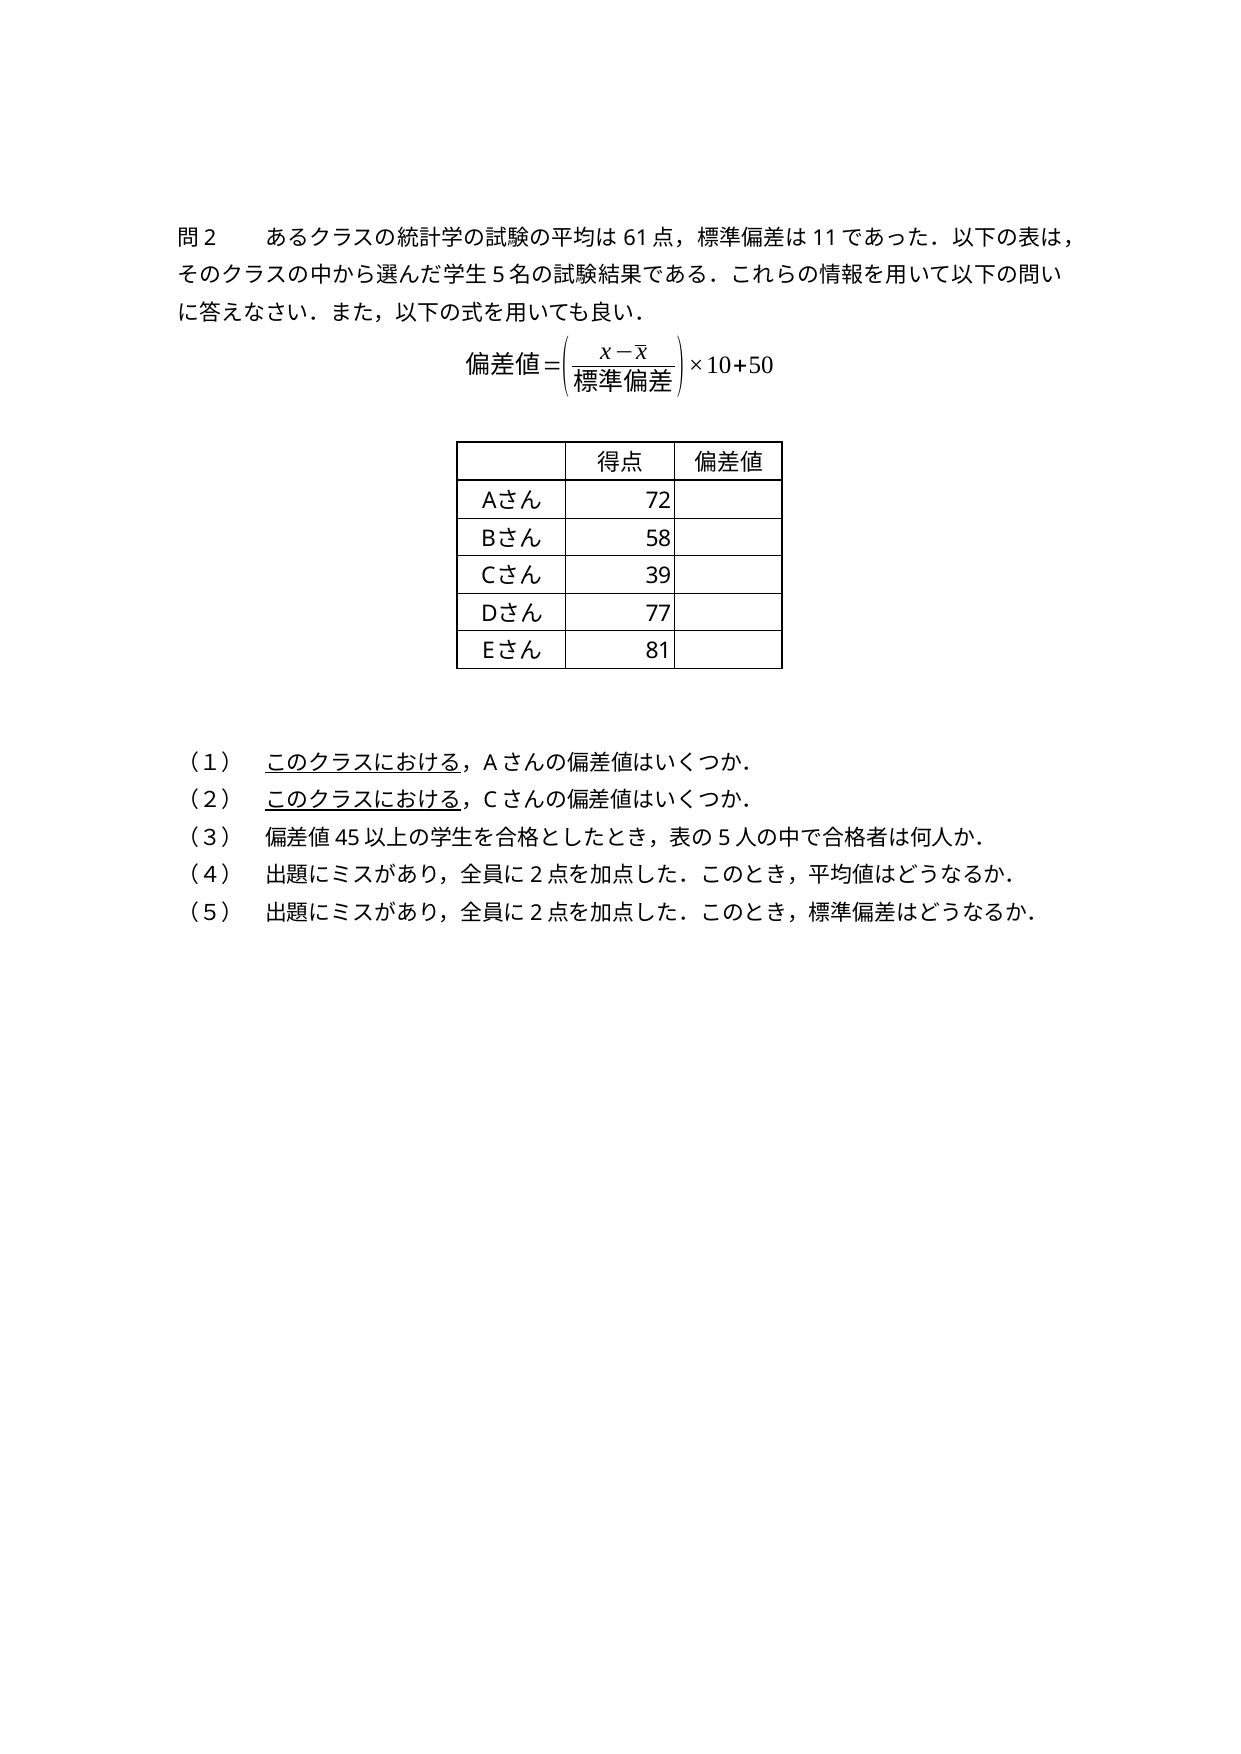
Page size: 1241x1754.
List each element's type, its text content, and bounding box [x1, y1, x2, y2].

text （４） 出題にミスがあり，全員に2点を加点した．このとき，平均値はどうなるか． [177, 854, 1063, 892]
text （５） 出題にミスがあり，全員に2点を加点した．このとき，標準偏差はどうなるか． [177, 892, 1063, 929]
text （１） このクラスにおける，Aさんの偏差値はいくつか． [177, 742, 1063, 779]
text （２） このクラスにおける，Cさんの偏差値はいくつか． [177, 779, 1063, 817]
text （３） 偏差値45以上の学生を合格としたとき，表の5人の中で合格者は何人か． [177, 817, 1063, 854]
text 問2 あるクラスの統計学の試験の平均は61点，標準偏差は11であった．以下の表は，そのクラスの中から選んだ学生5名の試験結果である．これらの情報を用いて以下の問いに答えなさい．また，以下の式を用いても良い． [177, 217, 1063, 329]
